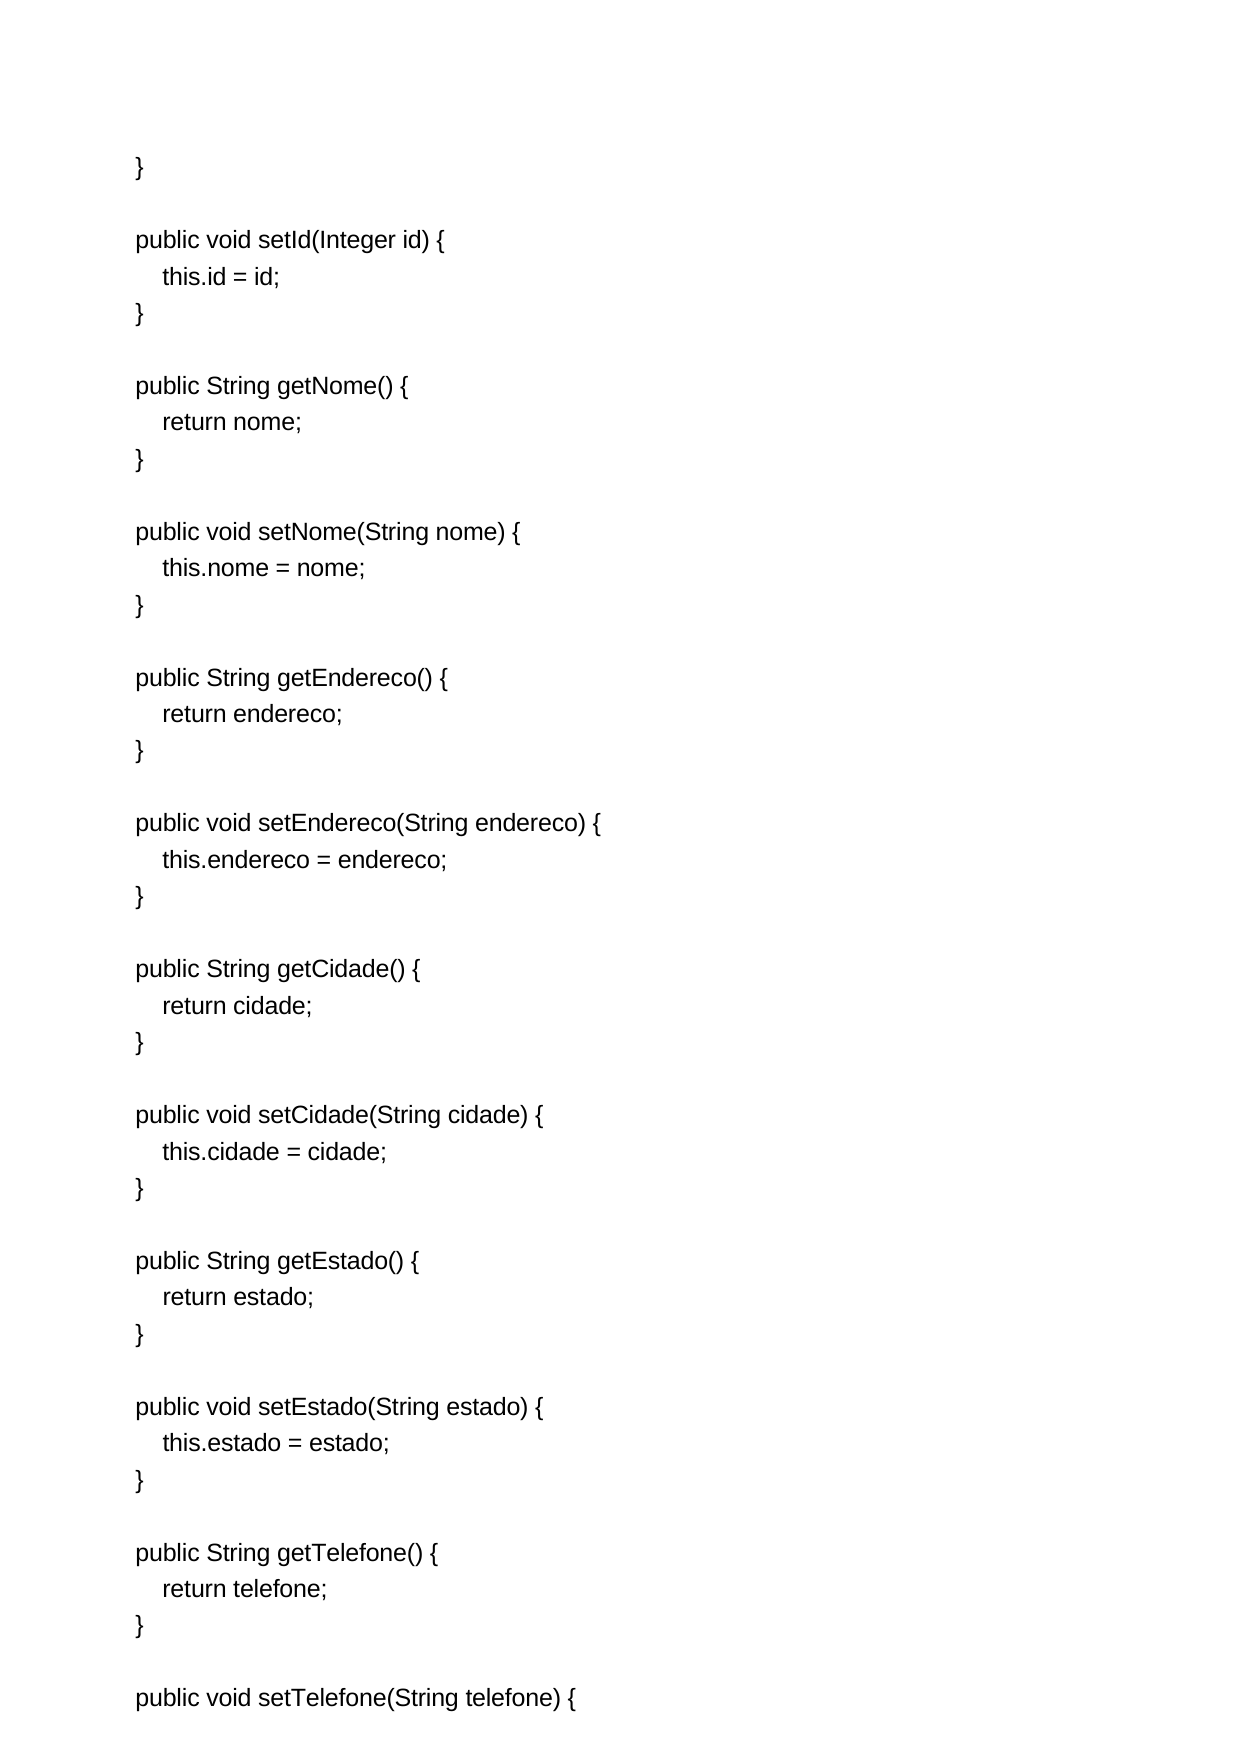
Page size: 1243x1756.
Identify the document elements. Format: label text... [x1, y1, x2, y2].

subtitle public void setCidade(String cidade) { [108, 1100, 1147, 1129]
subtitle return nome; [108, 407, 1147, 436]
subtitle } [108, 1464, 1147, 1493]
subtitle return telefone; [108, 1574, 1147, 1603]
subtitle return endereco; [108, 699, 1147, 728]
subtitle } [108, 444, 1147, 472]
subtitle this.id = id; [108, 261, 1147, 290]
subtitle } [108, 152, 1147, 181]
subtitle public String getEndereco() { [108, 662, 1147, 691]
subtitle public String getTelefone() { [108, 1537, 1147, 1566]
subtitle this.estado = estado; [108, 1428, 1147, 1457]
subtitle } [108, 589, 1147, 618]
subtitle this.nome = nome; [108, 553, 1147, 582]
subtitle public String getNome() { [108, 371, 1147, 399]
subtitle } [108, 1173, 1147, 1202]
subtitle public void setTelefone(String telefone) { [108, 1683, 1147, 1712]
subtitle public void setEndereco(String endereco) { [108, 808, 1147, 837]
subtitle } [108, 1027, 1147, 1056]
subtitle this.cidade = cidade; [108, 1136, 1147, 1165]
subtitle return cidade; [108, 991, 1147, 1019]
subtitle public String getCidade() { [108, 954, 1147, 983]
subtitle public void setEstado(String estado) { [108, 1392, 1147, 1420]
subtitle } [108, 298, 1147, 327]
subtitle } [108, 881, 1147, 910]
subtitle return estado; [108, 1282, 1147, 1311]
subtitle } [108, 735, 1147, 764]
subtitle public void setId(Integer id) { [108, 225, 1147, 254]
subtitle } [108, 1319, 1147, 1347]
subtitle this.endereco = endereco; [108, 845, 1147, 873]
subtitle public void setNome(String nome) { [108, 517, 1147, 545]
subtitle } [108, 1610, 1147, 1639]
subtitle public String getEstado() { [108, 1246, 1147, 1274]
